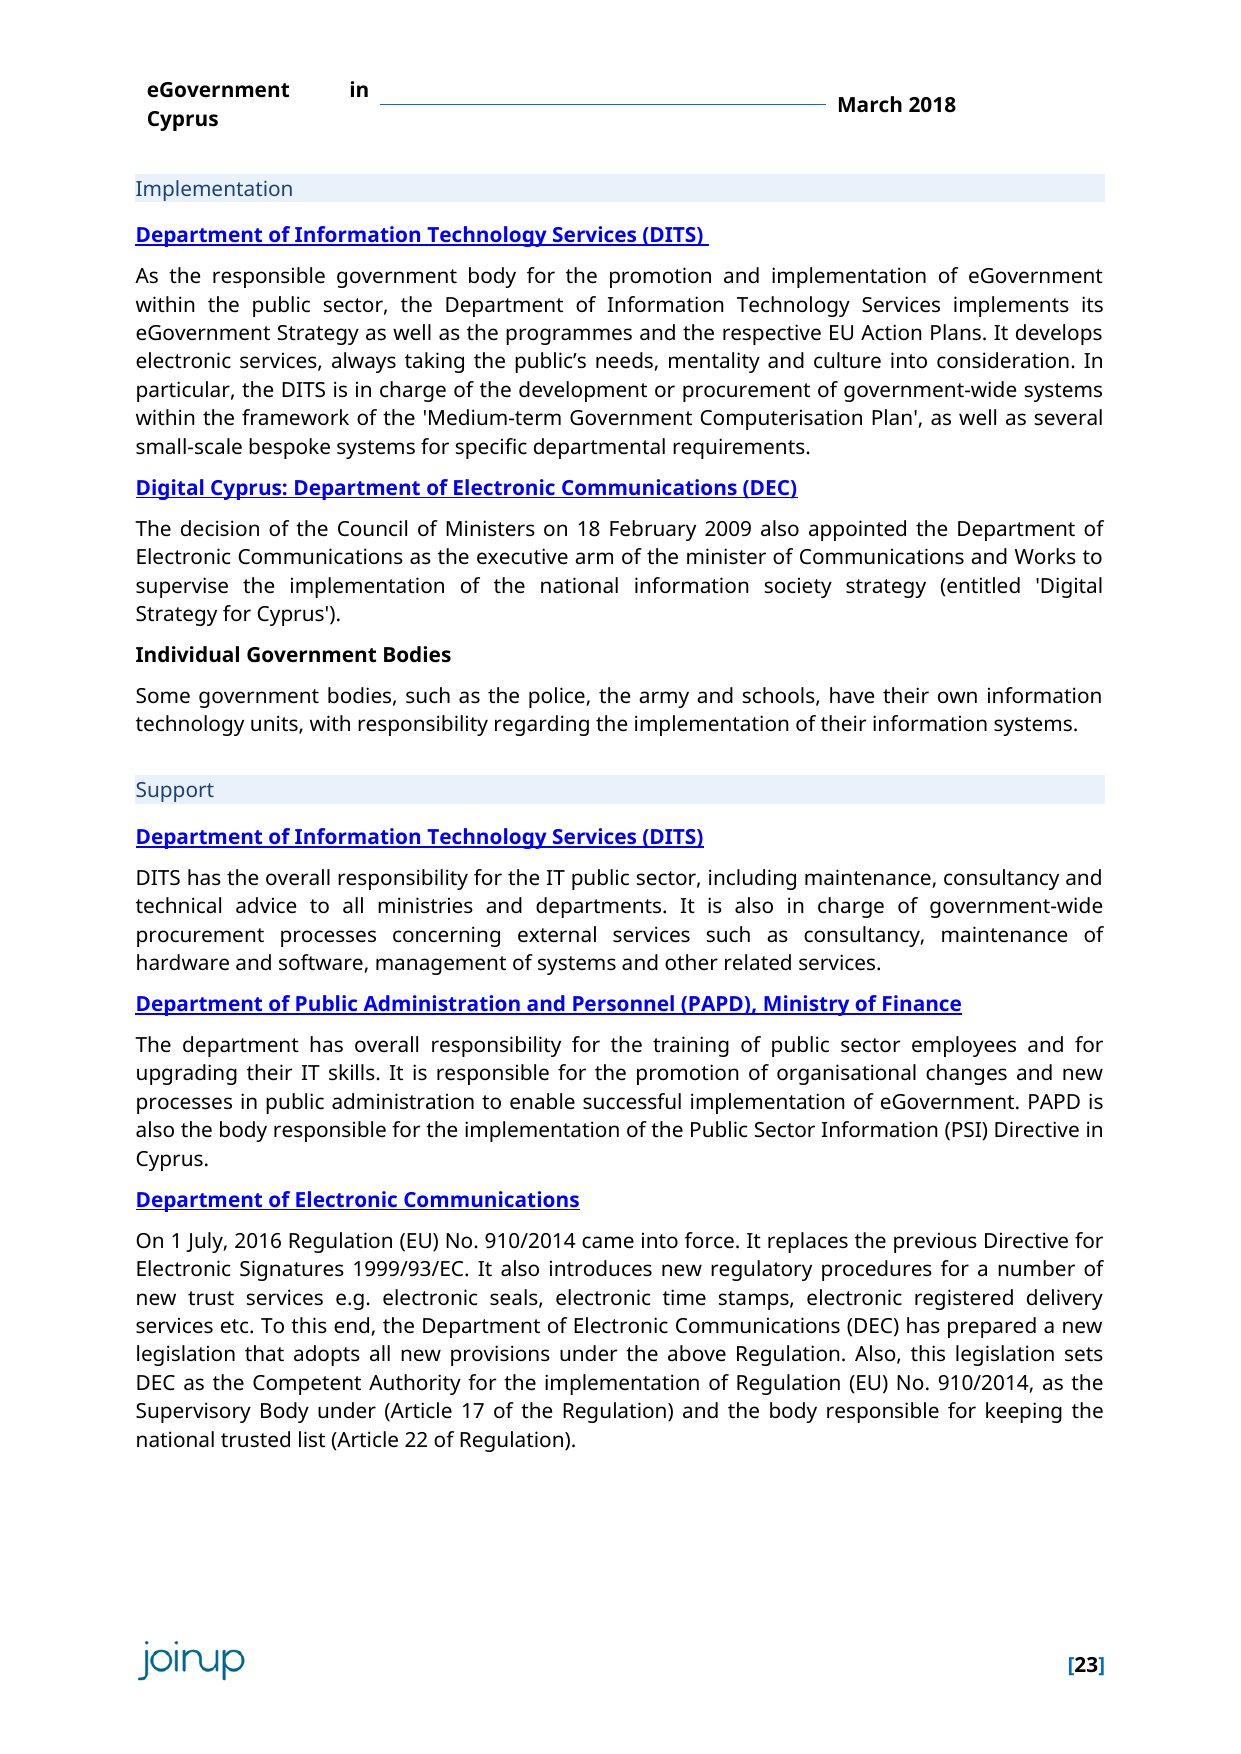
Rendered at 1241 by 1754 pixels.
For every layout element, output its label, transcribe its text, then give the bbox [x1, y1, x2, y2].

text Department of Information Technology Services (DITS) [135, 822, 1105, 850]
subtitle Support [135, 775, 1105, 804]
picture [130, 1639, 246, 1683]
text On 1 July, 2016 Regulation (EU) No. 910/2014 came into force. It replaces the previous Directive for Electronic Signatures 1999/93/EC. It also introduces new regulatory procedures for a number of new trust services e.g. electronic seals, electronic time stamps, electronic registered delivery services etc. To this end, the Department of Electronic Communications (DEC) has prepared a new legislation that adopts all new provisions under the above Regulation. Also, this legislation sets DEC as the Competent Authority for the implementation of Regulation (EU) No. 910/2014, as the Supervisory Body under (Article 17 of the Regulation) and the body responsible for keeping the national trusted list (Article 22 of Regulation). [135, 1226, 1105, 1453]
text DITS has the overall responsibility for the IT public sector, including maintenance, consultancy and technical advice to all ministries and departments. It is also in charge of government-wide procurement processes concerning external services such as consultancy, maintenance of hardware and software, management of systems and other related services. [135, 863, 1105, 977]
text The department has overall responsibility for the training of public sector employees and for upgrading their IT skills. It is responsible for the promotion of organisational changes and new processes in public administration to enable successful implementation of eGovernment. PAPD is also the body responsible for the implementation of the Public Sector Information (PSI) Directive in Cyprus. [135, 1030, 1105, 1172]
text Department of Public Administration and Personnel (PAPD), Ministry of Finance [135, 989, 1105, 1018]
text Department of Information Technology Services (DITS) [135, 220, 1105, 249]
text The decision of the Council of Ministers on 18 February 2009 also appointed the Department of Electronic Communications as the executive arm of the minister of Communications and Works to supervise the implementation of the national information society strategy (entitled 'Digital Strategy for Cyprus'). [135, 514, 1105, 628]
text Department of Electronic Communications [135, 1185, 1105, 1213]
text Some government bodies, such as the police, the army and schools, have their own information technology units, with responsibility regarding the implementation of their information systems. [135, 681, 1105, 738]
text Individual Government Bodies [135, 640, 1105, 668]
text Digital Cyprus: Department of Electronic Communications (DEC) [135, 473, 1105, 501]
text As the responsible government body for the promotion and implementation of eGovernment within the public sector, the Department of Information Technology Services implements its eGovernment Strategy as well as the programmes and the respective EU Action Plans. It develops electronic services, always taking the public’s needs, mentality and culture into consideration. In particular, the DITS is in charge of the development or procurement of government-wide systems within the framework of the 'Medium-term Government Computerisation Plan', as well as several small-scale bespoke systems for specific departmental requirements. [135, 261, 1105, 460]
subtitle Implementation [135, 174, 1105, 202]
